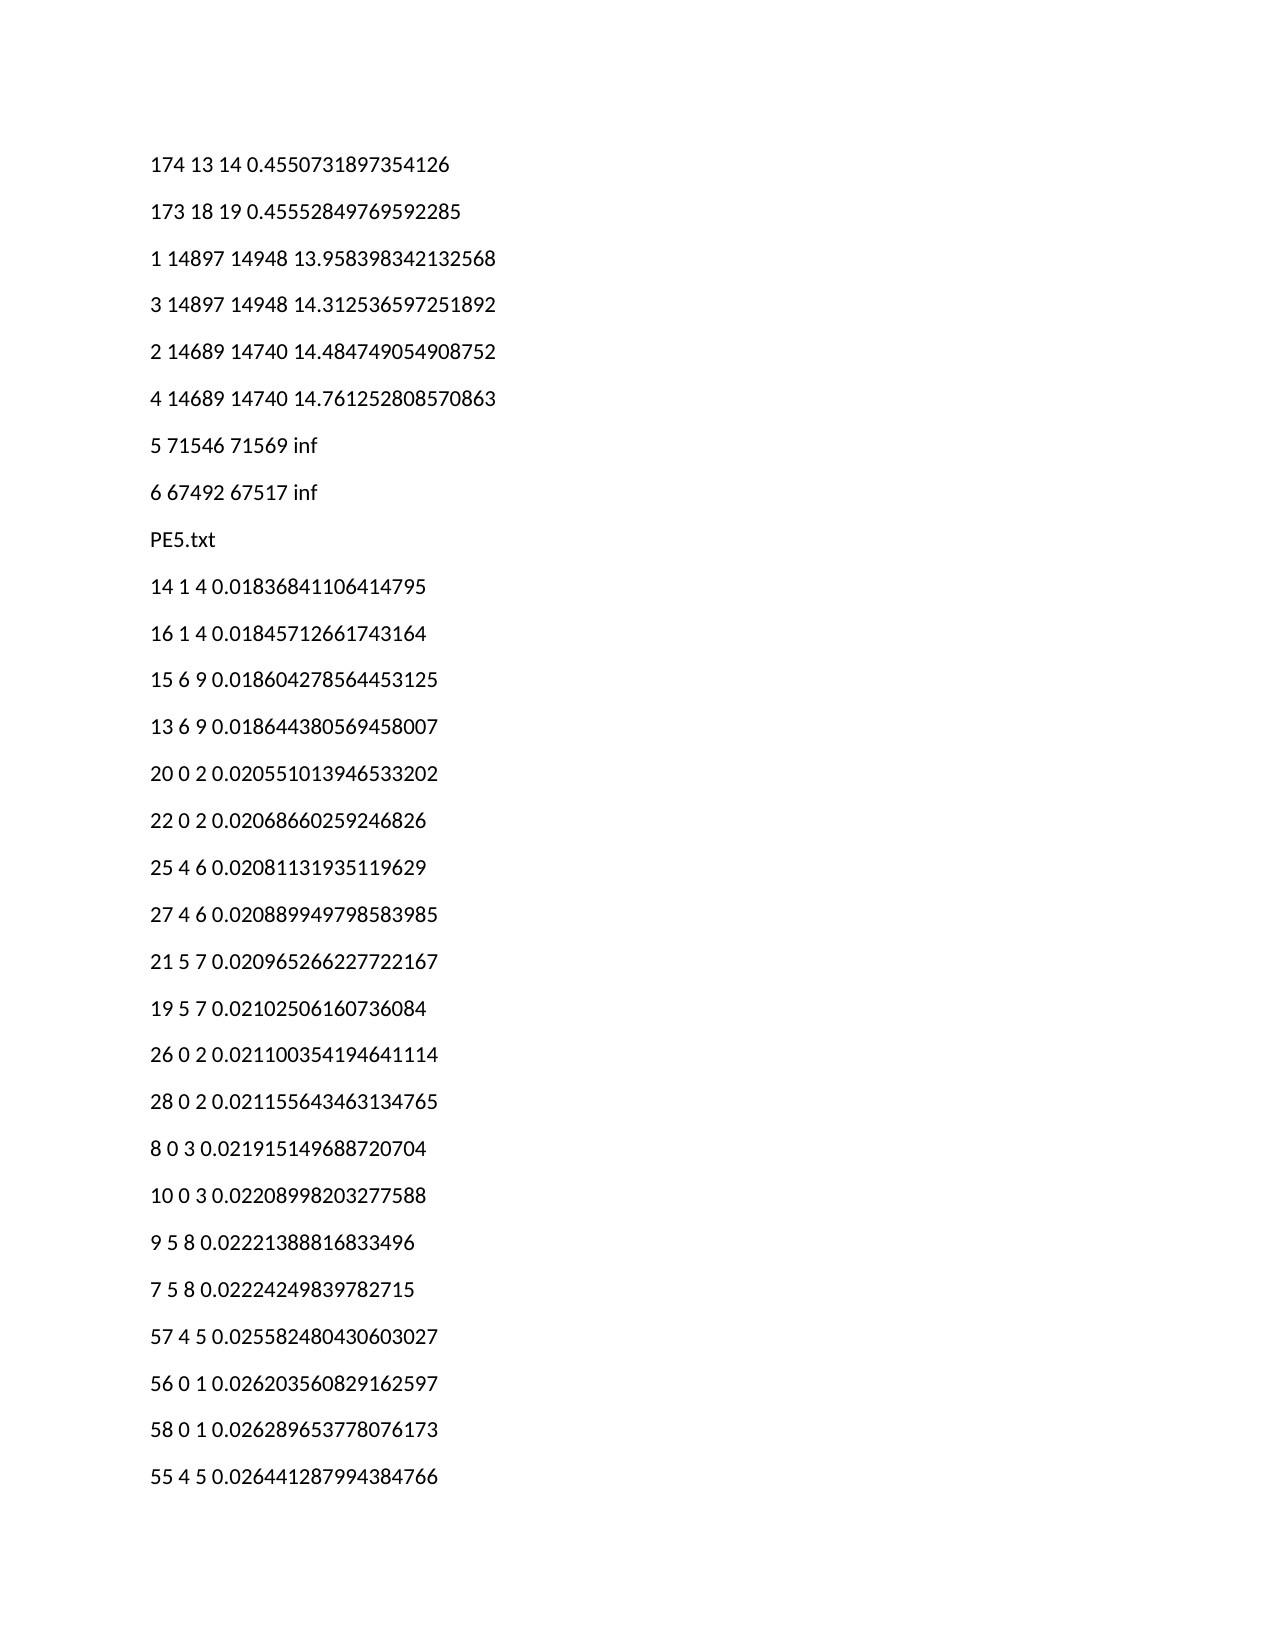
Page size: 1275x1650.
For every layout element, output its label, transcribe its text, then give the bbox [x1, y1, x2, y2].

text 8 0 3 0.021915149688720704 [150, 1134, 1125, 1162]
text 28 0 2 0.021155643463134765 [150, 1087, 1125, 1116]
text 173 18 19 0.45552849769592285 [150, 197, 1125, 225]
text 25 4 6 0.02081131935119629 [150, 853, 1125, 881]
text 21 5 7 0.020965266227722167 [150, 947, 1125, 975]
text 22 0 2 0.02068660259246826 [150, 806, 1125, 834]
text 14 1 4 0.01836841106414795 [150, 572, 1125, 600]
text 55 4 5 0.026441287994384766 [150, 1462, 1125, 1491]
text 4 14689 14740 14.761252808570863 [150, 384, 1125, 412]
text 19 5 7 0.02102506160736084 [150, 994, 1125, 1022]
text 13 6 9 0.018644380569458007 [150, 712, 1125, 741]
text 56 0 1 0.026203560829162597 [150, 1369, 1125, 1397]
text 2 14689 14740 14.484749054908752 [150, 337, 1125, 366]
text 6 67492 67517 inf [150, 478, 1125, 506]
text 3 14897 14948 14.312536597251892 [150, 291, 1125, 319]
text 9 5 8 0.02221388816833496 [150, 1228, 1125, 1256]
text 26 0 2 0.021100354194641114 [150, 1041, 1125, 1069]
text 174 13 14 0.4550731897354126 [150, 150, 1125, 178]
text 27 4 6 0.020889949798583985 [150, 900, 1125, 928]
text 57 4 5 0.025582480430603027 [150, 1322, 1125, 1350]
text 20 0 2 0.020551013946533202 [150, 759, 1125, 787]
text 58 0 1 0.026289653778076173 [150, 1416, 1125, 1444]
text 1 14897 14948 13.958398342132568 [150, 244, 1125, 272]
text 5 71546 71569 inf [150, 431, 1125, 459]
text PE5.txt [150, 525, 1125, 553]
text 15 6 9 0.018604278564453125 [150, 666, 1125, 694]
text 10 0 3 0.02208998203277588 [150, 1181, 1125, 1209]
text 16 1 4 0.01845712661743164 [150, 619, 1125, 647]
text 7 5 8 0.02224249839782715 [150, 1275, 1125, 1303]
